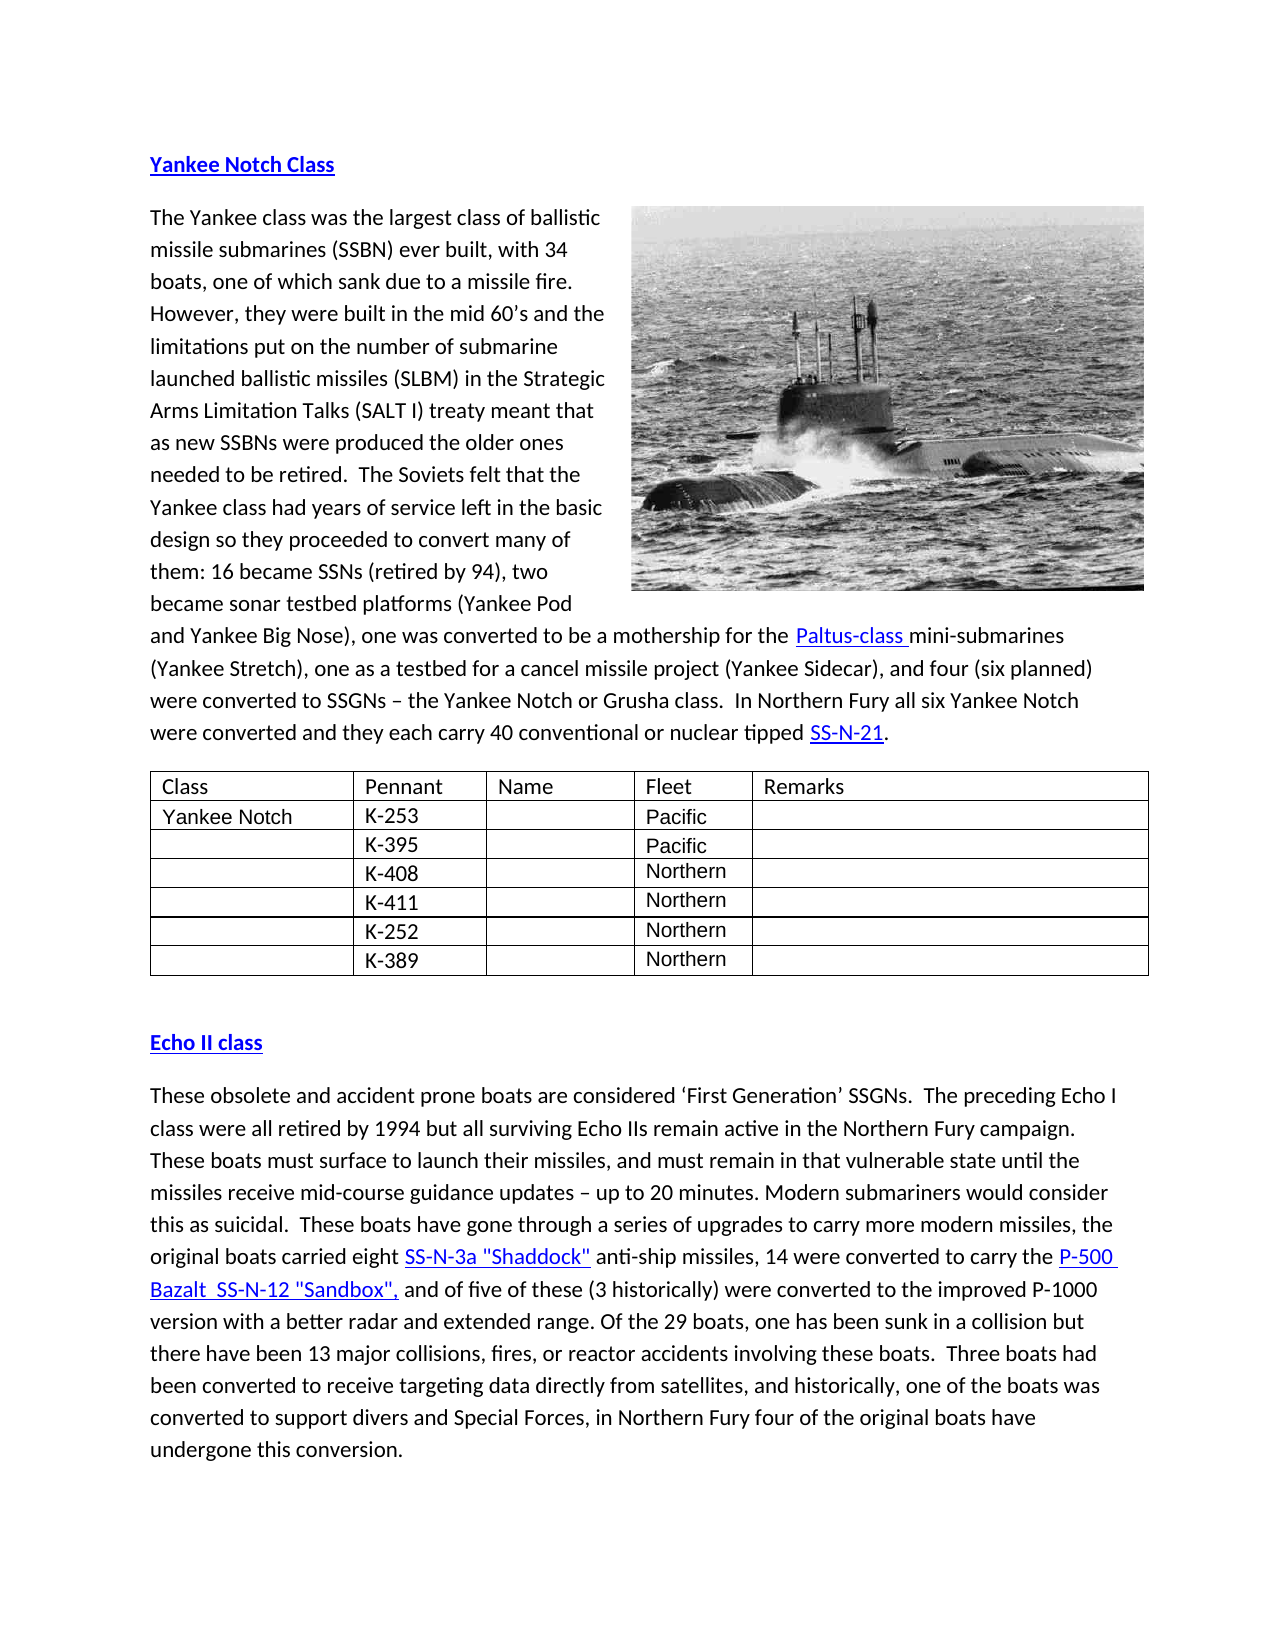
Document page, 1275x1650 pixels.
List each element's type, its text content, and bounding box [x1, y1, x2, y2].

table_cell K-408 [354, 859, 486, 887]
text Echo II class [150, 1028, 1125, 1057]
table_cell [753, 859, 1148, 887]
table_cell [487, 888, 634, 916]
table_cell [753, 888, 1148, 916]
table_cell [753, 801, 1148, 829]
table_header Pennant [354, 772, 486, 800]
table_cell Pacific [635, 801, 752, 829]
table_cell Yankee Notch [151, 801, 353, 829]
table_cell [151, 918, 353, 945]
table_cell Northern [635, 918, 752, 945]
table_cell [487, 946, 634, 974]
table_cell [151, 830, 353, 858]
table_cell [151, 859, 353, 887]
text Yankee Notch Class [150, 150, 1125, 178]
table_header Name [487, 772, 634, 800]
table_cell K-253 [354, 801, 486, 829]
table_cell Northern [635, 946, 752, 974]
table_cell [753, 946, 1148, 974]
table_cell [151, 946, 353, 974]
picture [631, 206, 1144, 591]
text These obsolete and accident prone boats are considered ‘First Generation’ SSGNs. The preceding Echo I class were all retired by 1994 but all surviving Echo IIs remain active in the Northern Fury campaign. These boats must surface to launch their missiles, and must remain in that vulnerable state until the missiles receive mid-course guidance updates – up to 20 minutes. Modern submariners would consider this as suicidal. These boats have gone through a series of upgrades to carry more modern missiles, the original boats carried eight SS-N-3a "Shaddock" anti-ship missiles, 14 were converted to carry the P-500 Bazalt SS-N-12 "Sandbox", and of five of these (3 historically) were converted to the improved P-1000 version with a better radar and extended range. Of the 29 boats, one has been sunk in a collision but there have been 13 major collisions, fires, or reactor accidents involving these boats. Three boats had been converted to receive targeting data directly from satellites, and historically, one of the boats was converted to support divers and Special Forces, in Northern Fury four of the original boats have undergone this conversion. [150, 1082, 1125, 1464]
table_header Fleet [635, 772, 752, 800]
table_cell [487, 801, 634, 829]
table_cell [753, 918, 1148, 945]
table_cell [487, 859, 634, 887]
table_cell [753, 830, 1148, 858]
table_cell Northern [635, 859, 752, 887]
table_header Remarks [753, 772, 1148, 800]
table_cell K-411 [354, 888, 486, 916]
table_cell [151, 888, 353, 916]
table_cell Pacific [635, 830, 752, 858]
table_cell K-389 [354, 946, 486, 974]
table_cell [487, 830, 634, 858]
table_cell K-252 [354, 918, 486, 945]
table_cell [487, 918, 634, 945]
table_cell K-395 [354, 830, 486, 858]
table_header Class [151, 772, 353, 800]
table_cell Northern [635, 888, 752, 916]
